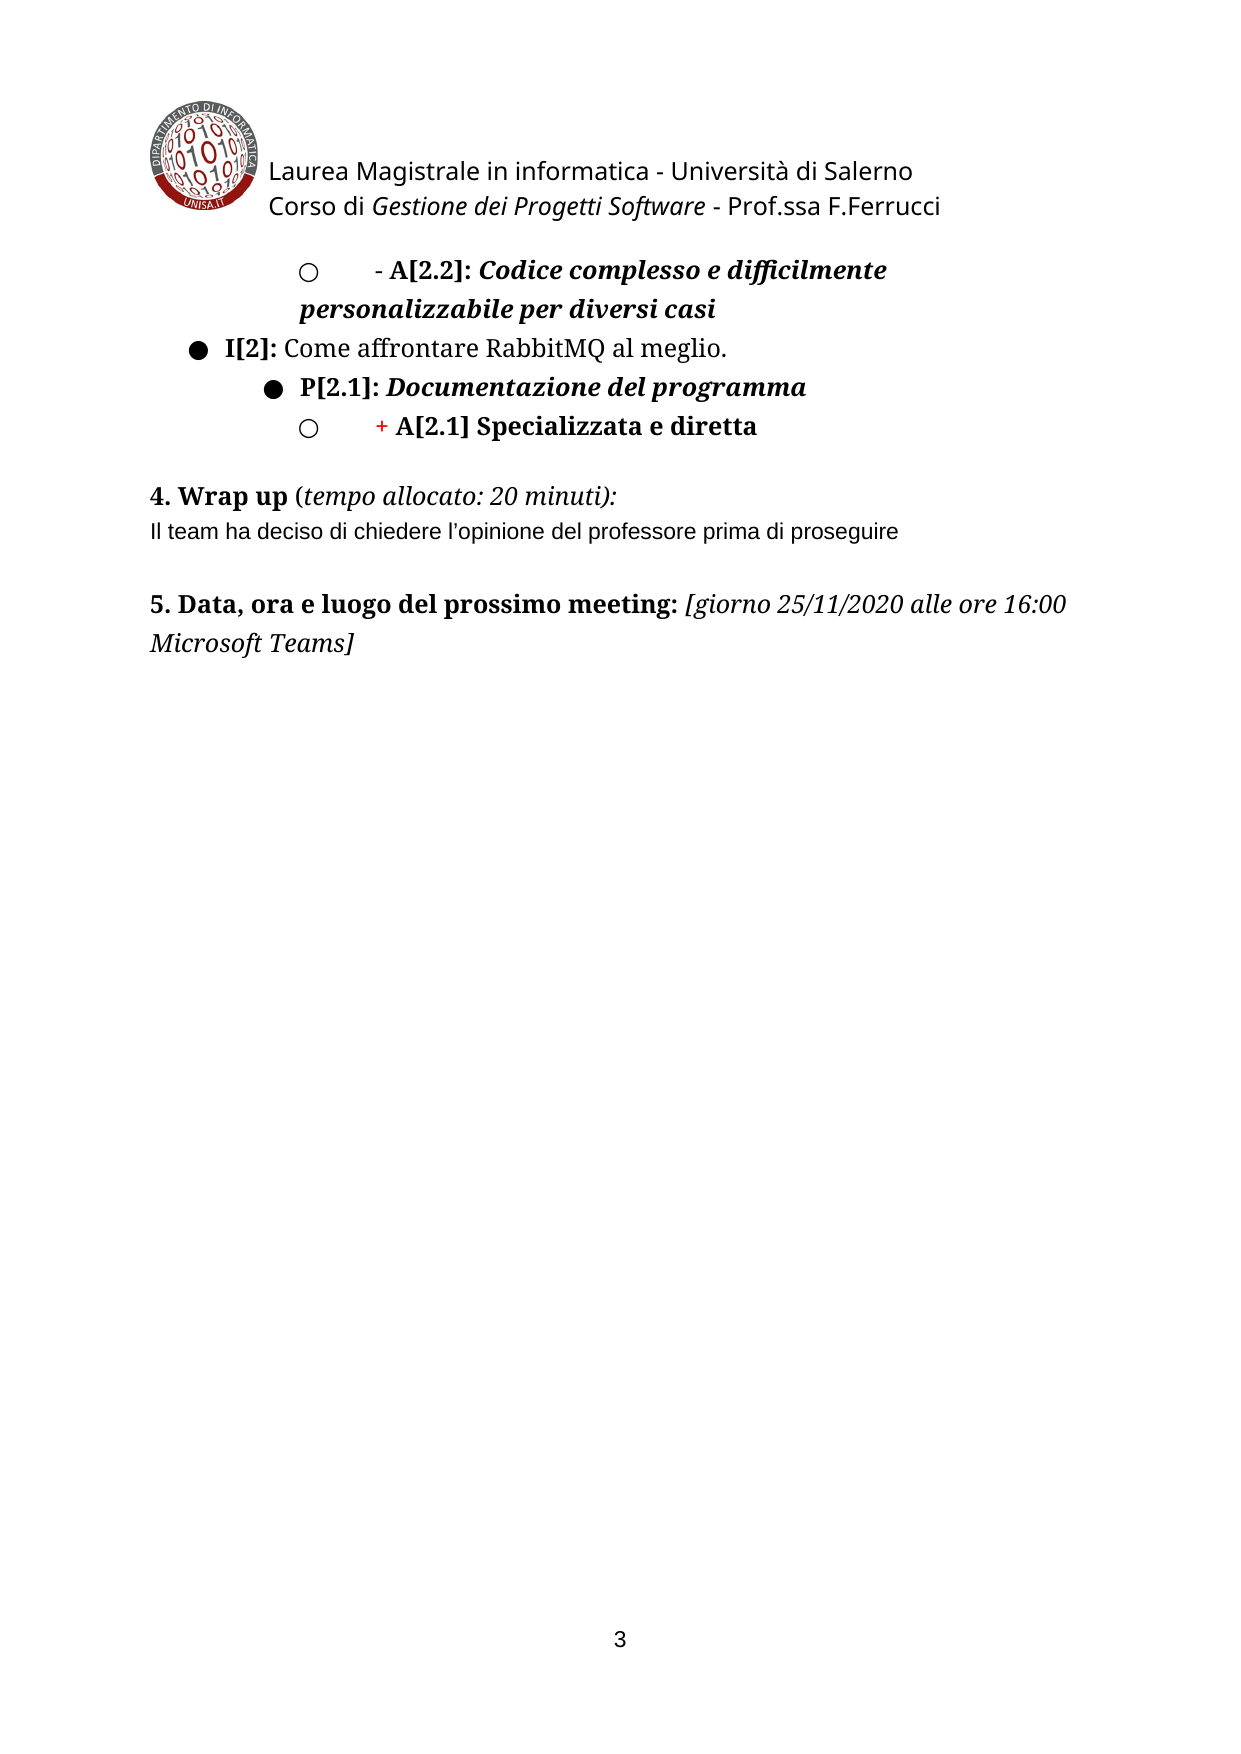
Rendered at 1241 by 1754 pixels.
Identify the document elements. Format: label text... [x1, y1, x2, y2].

text Il team ha deciso di chiedere l’opinione del professore prima di proseguire [150, 518, 1090, 544]
text 5. Data, ora e luogo del prossimo meeting: [giorno 25/11/2020 alle ore 16:00 Microsoft Teams] [150, 587, 1090, 660]
picture [150, 101, 258, 210]
list I[2]: Come affrontare RabbitMQ al meglio. [187, 331, 1090, 365]
text 4. Wrap up (tempo allocato: 20 minuti): [150, 478, 1090, 512]
list + A[2.1] Specializzata e diretta [298, 409, 1090, 443]
list - A[2.2]: Codice complesso e difficilmente personalizzabile per diversi casi [298, 252, 1090, 326]
list P[2.1]: Documentazione del programma [225, 370, 1090, 404]
